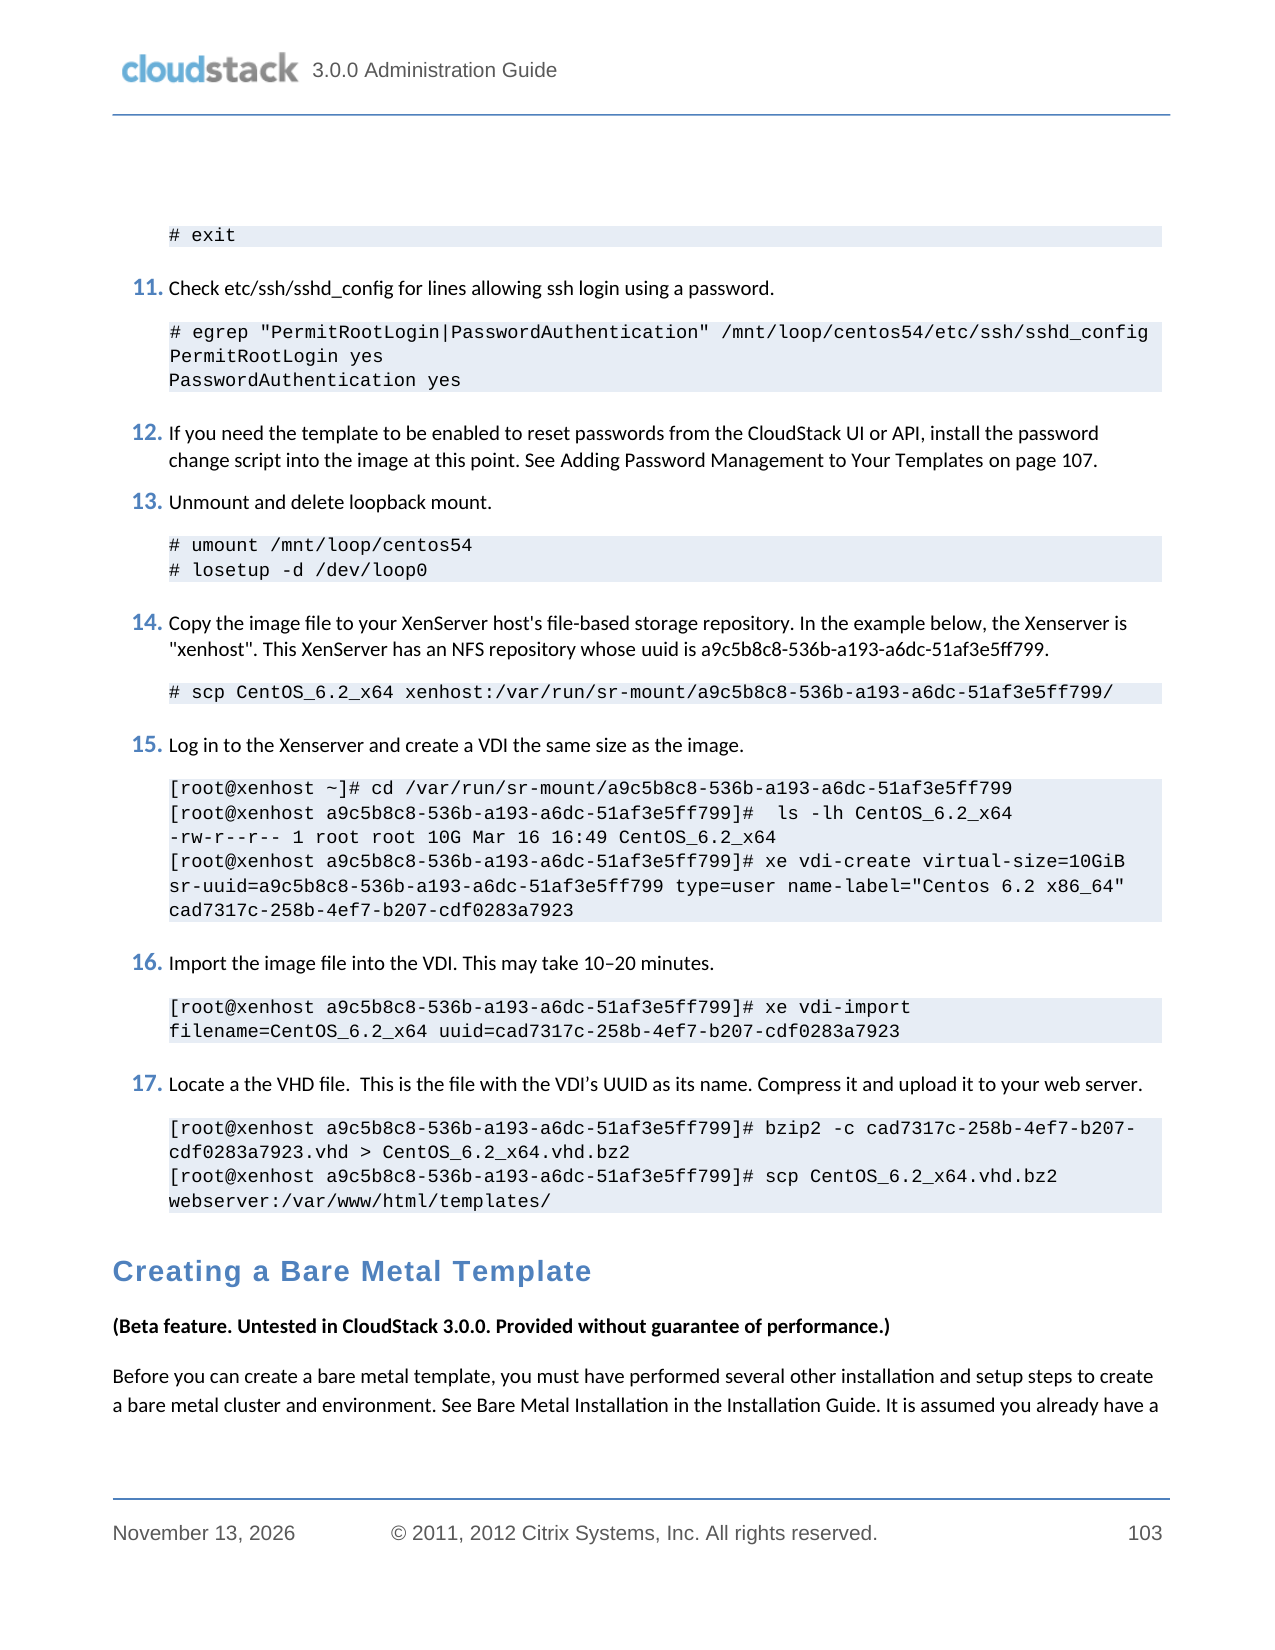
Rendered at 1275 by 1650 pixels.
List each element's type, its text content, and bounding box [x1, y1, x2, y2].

text [root@xenhost a9c5b8c8-536b-a193-a6dc-51af3e5ff799]# ls -lh CentOS_6.2_x64 [169, 803, 1162, 825]
list Log in to the Xenserver and create a VDI the same size as the image. [131, 728, 1162, 758]
text cad7317c-258b-4ef7-b207-cdf0283a7923 [169, 901, 1162, 922]
text [root@xenhost ~]# cd /var/run/sr-mount/a9c5b8c8-536b-a193-a6dc-51af3e5ff799 [169, 779, 1162, 800]
text # umount /mnt/loop/centos54 [169, 536, 1162, 557]
text # exit [169, 226, 1162, 247]
subtitle Creating a Bare Metal Template [112, 1253, 1162, 1287]
list Import the image file into the VDI. This may take 10–20 minutes. [131, 946, 1162, 977]
text PasswordAuthentication yes [169, 371, 1162, 392]
text [root@xenhost a9c5b8c8-536b-a193-a6dc-51af3e5ff799]# scp CentOS_6.2_x64.vhd.bz2 webserver:/var/www/html/templates/ [169, 1167, 1162, 1213]
text # losetup -d /dev/loop0 [169, 561, 1162, 582]
text -rw-r--r-- 1 root root 10G Mar 16 16:49 CentOS_6.2_x64 [169, 828, 1162, 849]
text PermitRootLogin yes [169, 347, 1162, 368]
picture [112, 45, 312, 95]
text [root@xenhost a9c5b8c8-536b-a193-a6dc-51af3e5ff799]# bzip2 -c cad7317c-258b-4ef7-b207-cdf0283a7923.vhd > CentOS_6.2_x64.vhd.bz2 [169, 1118, 1162, 1164]
list If you need the template to be enabled to reset passwords from the CloudStack UI or API, install the password change script into the image at this point. See Adding Password Management to Your Templates on page 96. [131, 416, 1162, 472]
list Check etc/ssh/sshd_config for lines allowing ssh login using a password. [132, 271, 1162, 302]
text [root@xenhost a9c5b8c8-536b-a193-a6dc-51af3e5ff799]# xe vdi-import filename=CentOS_6.2_x64 uuid=cad7317c-258b-4ef7-b207-cdf0283a7923 [169, 998, 1162, 1043]
text (Beta feature. Untested in CloudStack 3.0.0. Provided without guarantee of performance.) [112, 1313, 1162, 1338]
text # egrep "PermitRootLogin|PasswordAuthentication" /mnt/loop/centos54/etc/ssh/sshd_config [169, 322, 1162, 344]
list Locate a the VHD file. This is the file with the VDI’s UUID as its name. Compress it and upload it to your web server. [131, 1067, 1162, 1098]
list Copy the image file to your XenServer host's file-based storage repository. In the example below, the Xenserver is "xenhost". This XenServer has an NFS repository whose uuid is a9c5b8c8-536b-a193-a6dc-51af3e5ff799. [131, 606, 1162, 662]
text [root@xenhost a9c5b8c8-536b-a193-a6dc-51af3e5ff799]# xe vdi-create virtual-size=10GiB sr-uuid=a9c5b8c8-536b-a193-a6dc-51af3e5ff799 type=user name-label="Centos 6.2 x86_64" [169, 852, 1162, 898]
text # scp CentOS_6.2_x64 xenhost:/var/run/sr-mount/a9c5b8c8-536b-a193-a6dc-51af3e5ff799/ [169, 683, 1162, 704]
list Unmount and delete loopback mount. [131, 485, 1162, 515]
